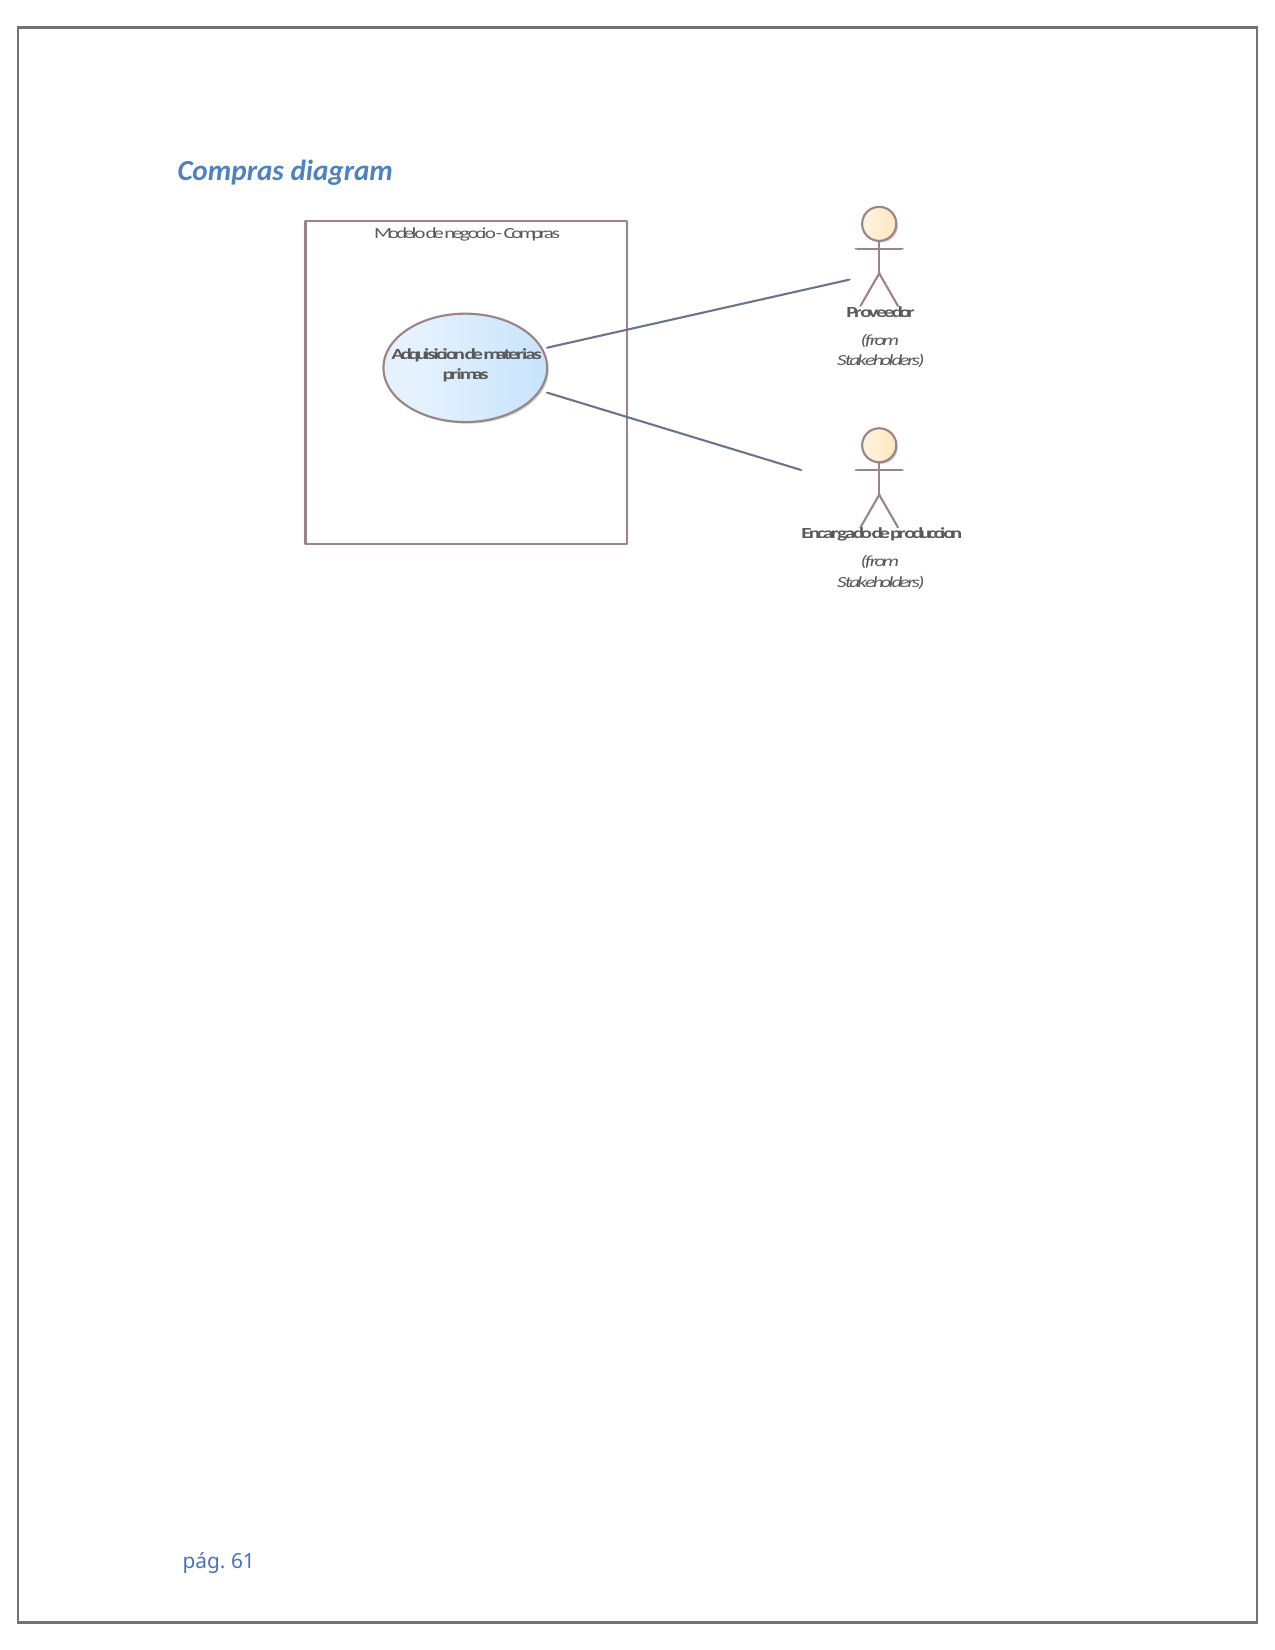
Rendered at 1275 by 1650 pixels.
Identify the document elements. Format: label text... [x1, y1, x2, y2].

subtitle Compras diagram [177, 152, 1098, 187]
